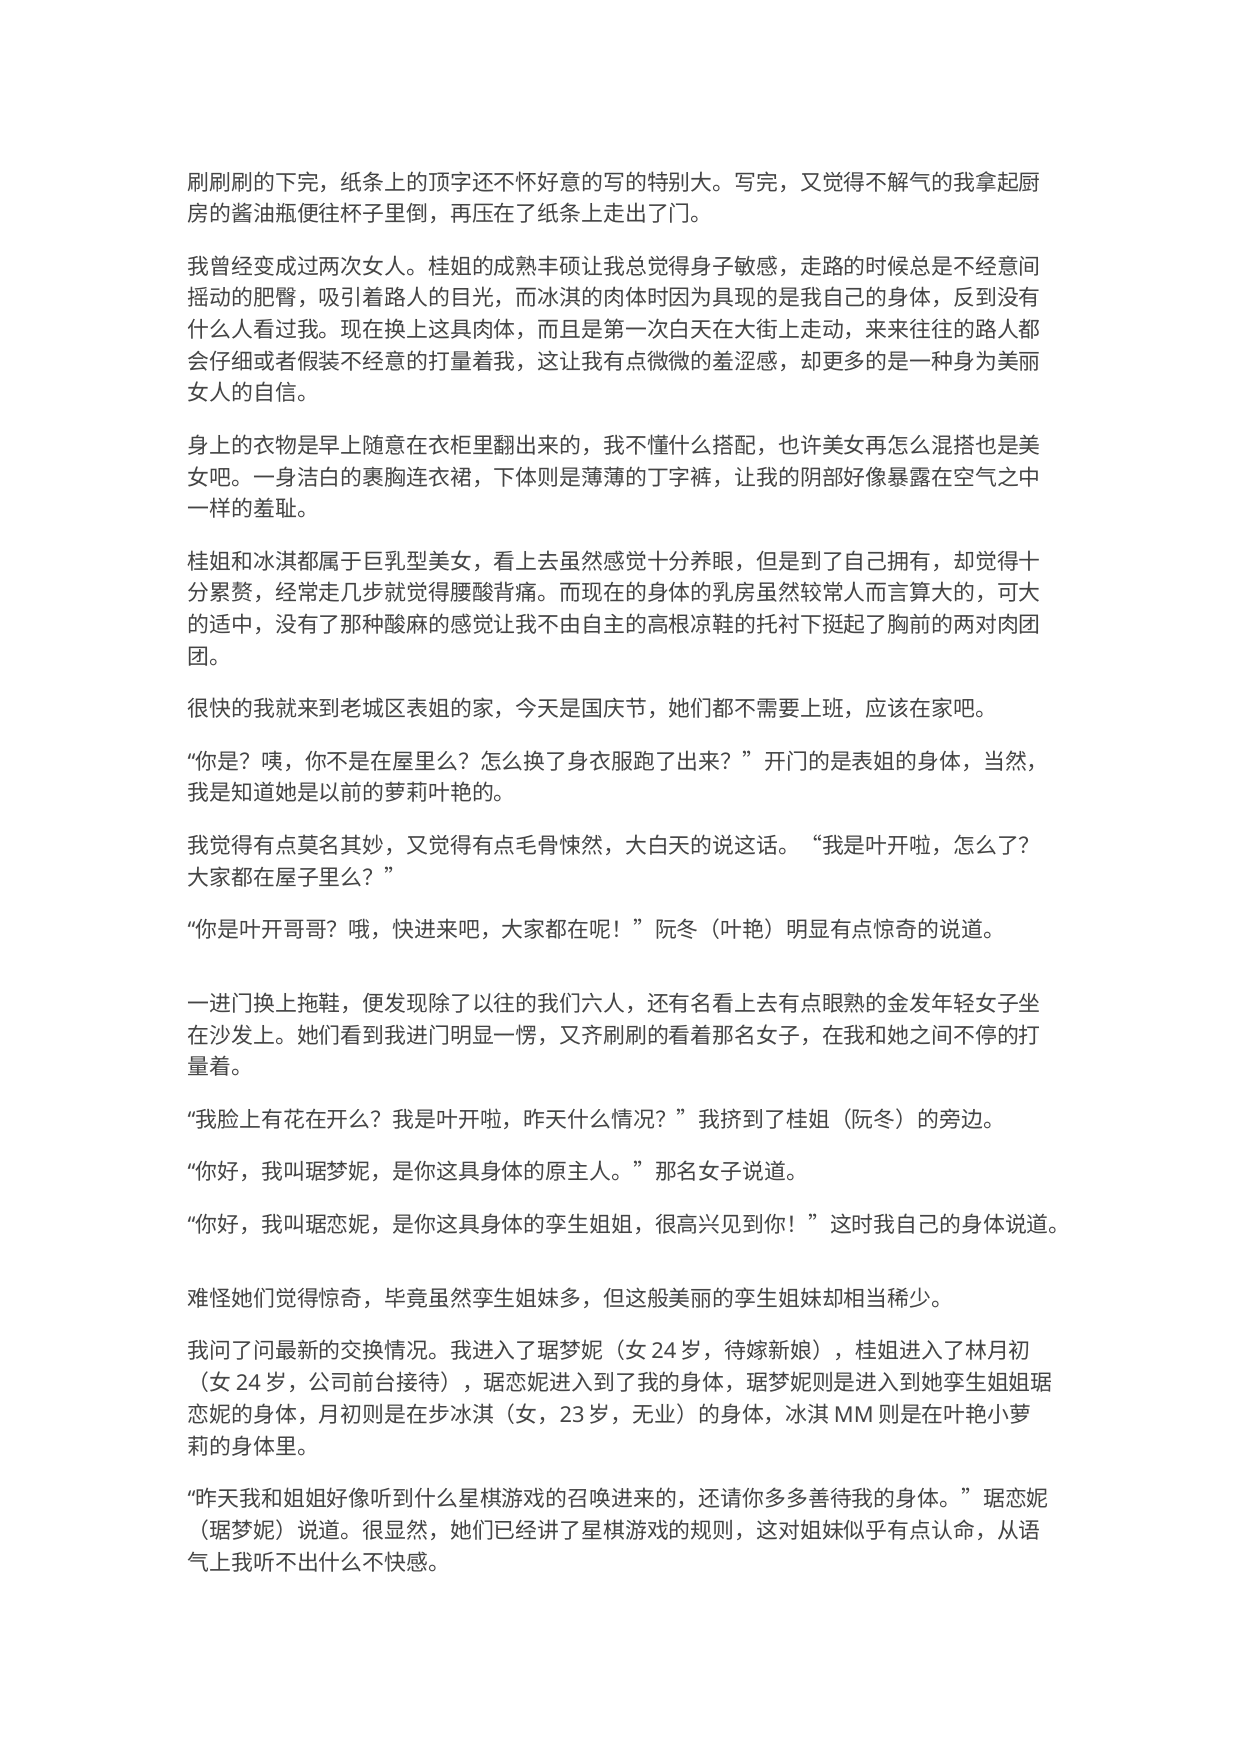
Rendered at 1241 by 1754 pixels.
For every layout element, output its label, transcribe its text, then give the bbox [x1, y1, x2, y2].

text “你好，我叫琚梦妮，是你这具身体的原主人。”那名女子说道。 [187, 1154, 1053, 1186]
text 很快的我就来到老城区表姐的家，今天是国庆节，她们都不需要上班，应该在家吧。 [187, 691, 1053, 723]
text 难怪她们觉得惊奇，毕竟虽然孪生姐妹多，但这般美丽的孪生姐妹却相当稀少。 [187, 1281, 1053, 1312]
text 身上的衣物是早上随意在衣柜里翻出来的，我不懂什么搭配，也许美女再怎么混搭也是美女吧。一身洁白的裹胸连衣裙，下体则是薄薄的丁字裤，让我的阴部好像暴露在空气之中一样的羞耻。/ r2 O/ p1 I. t7 {4 s/ i/ z [187, 428, 1053, 523]
text 桂姐和冰淇都属于巨乳型美女，看上去虽然感觉十分养眼，但是到了自己拥有，却觉得十分累赘，经常走几步就觉得腰酸背痛。而现在的身体的乳房虽然较常人而言算大的，可大的适中，没有了那种酸麻的感觉让我不由自主的高根凉鞋的托衬下挺起了胸前的两对肉团团。 [187, 544, 1053, 670]
text “我脸上有花在开么？我是叶开啦，昨天什么情况？”我挤到了桂姐（阮冬）的旁边。 [187, 1102, 1053, 1133]
text “你好，我叫琚恋妮，是你这具身体的孪生姐姐，很高兴见到你！”这时我自己的身体说道。+ @ p& O& K: U8 M [187, 1207, 1053, 1260]
text 我曾经变成过两次女人。桂姐的成熟丰硕让我总觉得身子敏感，走路的时候总是不经意间摇动的肥臀，吸引着路人的目光，而冰淇的肉体时因为具现的是我自己的身体，反到没有什么人看过我。现在换上这具肉体，而且是第一次白天在大街上走动，来来往往的路人都会仔细或者假装不经意的打量着我，这让我有点微微的羞涩感，却更多的是一种身为美丽女人的自信。( E0 G3 k) ]6 I9 P) ]1 [$ K [187, 249, 1053, 407]
text 我问了问最新的交换情况。我进入了琚梦妮（女24岁，待嫁新娘），桂姐进入了林月初（女24岁，公司前台接待），琚恋妮进入到了我的身体，琚梦妮则是进入到她孪生姐姐琚恋妮的身体，月初则是在步冰淇（女，23岁，无业）的身体，冰淇MM则是在叶艳小萝莉的身体里。 [187, 1333, 1053, 1460]
text 一进门换上拖鞋，便发现除了以往的我们六人，还有名看上去有点眼熟的金发年轻女子坐在沙发上。她们看到我进门明显一愣，又齐刷刷的看着那名女子，在我和她之间不停的打量着。 [187, 986, 1053, 1081]
text 刷刷刷的下完，纸条上的顶字还不怀好意的写的特别大。写完，又觉得不解气的我拿起厨房的酱油瓶便往杯子里倒，再压在了纸条上走出了门。 [187, 164, 1053, 228]
text “你是叶开哥哥？哦，快进来吧，大家都在呢！”阮冬（叶艳）明显有点惊奇的说道。 [; u. F7 N, H# t# T [187, 912, 1053, 965]
text 我觉得有点莫名其妙，又觉得有点毛骨悚然，大白天的说这话。“我是叶开啦，怎么了？大家都在屋子里么？”# B9 e/ o2 ? F [187, 828, 1053, 891]
text “昨天我和姐姐好像听到什么星棋游戏的召唤进来的，还请你多多善待我的身体。”琚恋妮（琚梦妮）说道。很显然，她们已经讲了星棋游戏的规则，这对姐妹似乎有点认命，从语气上我听不出什么不快感。- x' o$ D+ X8 b* i0 y [187, 1481, 1053, 1576]
text “你是？咦，你不是在屋里么？怎么换了身衣服跑了出来？”开门的是表姐的身体，当然，我是知道她是以前的萝莉叶艳的。7 j% @9 f8 `, ]2 o+ x% C# b [187, 744, 1053, 807]
